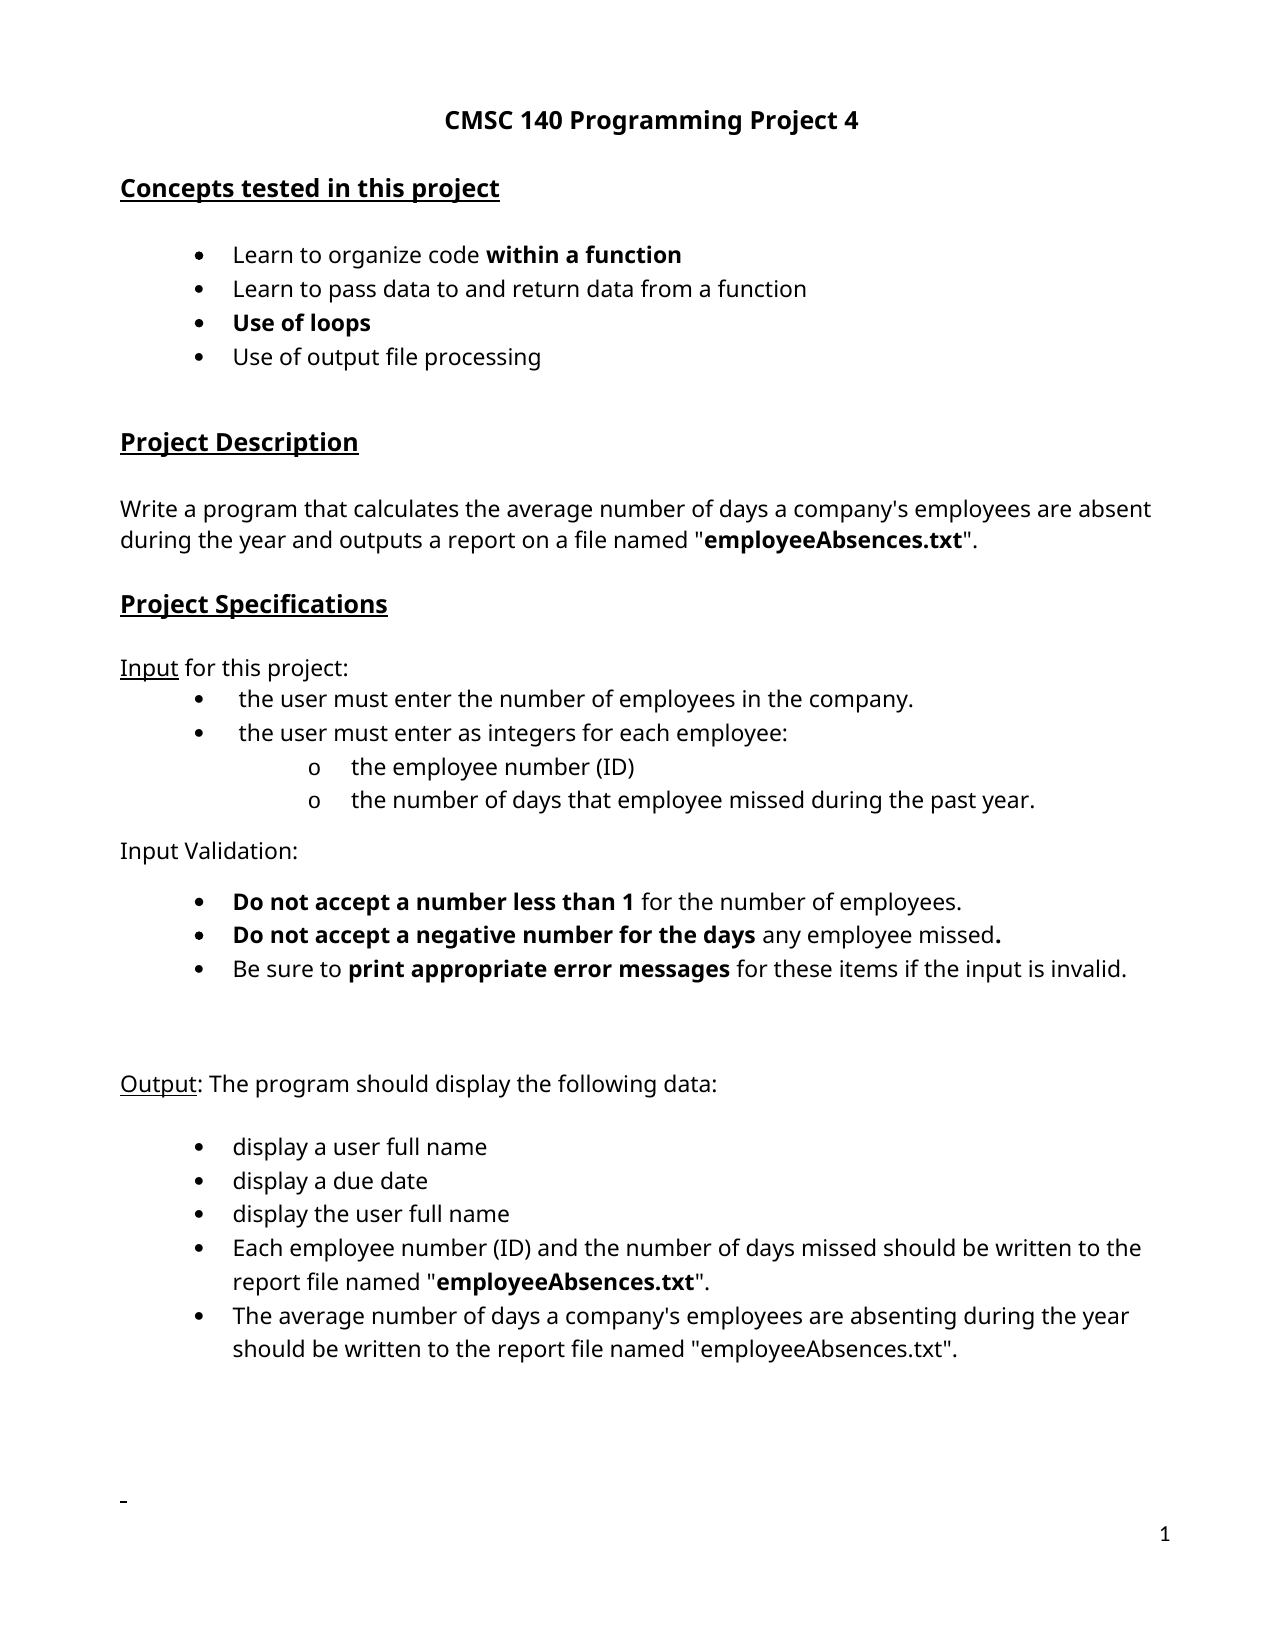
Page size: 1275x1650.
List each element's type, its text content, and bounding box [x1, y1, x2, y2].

list display the user full name [195, 1198, 1170, 1229]
list the user must enter as integers for each employee: [195, 717, 1170, 748]
text Write a program that calculates the average number of days a company's employees are absent during the year and outputs a report on a file named "employeeAbsences.txt". [120, 493, 1170, 555]
list the number of days that employee missed during the past year. [307, 784, 1170, 816]
list Use of output file processing [195, 341, 1170, 372]
list the employee number (ID) [307, 751, 1170, 782]
text Concepts tested in this project [120, 171, 1170, 205]
list The average number of days a company's employees are absenting during the year should be written to the report file named "employeeAbsences.txt". [195, 1299, 1170, 1364]
list Each employee number (ID) and the number of days missed should be written to the report file named "employeeAbsences.txt". [195, 1232, 1170, 1297]
list Learn to organize code within a function [195, 239, 1170, 271]
list display a due date [195, 1164, 1170, 1196]
list Learn to pass data to and return data from a function [195, 273, 1170, 304]
text CMSC 140 Programming Project 4 [120, 103, 1170, 137]
text Output: The program should display the following data: [120, 1068, 1170, 1099]
list the user must enter the number of employees in the company. [195, 683, 1170, 714]
list Do not accept a negative number for the days any employee missed. [195, 919, 1170, 950]
text Project Specifications [120, 587, 1170, 621]
list display a user full name [195, 1131, 1170, 1162]
list Be sure to print appropriate error messages for these items if the input is invalid. [195, 953, 1170, 984]
text Input Validation: [120, 835, 1170, 866]
text Project Description [120, 425, 1170, 459]
list Do not accept a number less than 1 for the number of employees. [195, 885, 1170, 917]
list Use of loops [195, 307, 1170, 338]
text Input for this project: [120, 652, 1170, 683]
